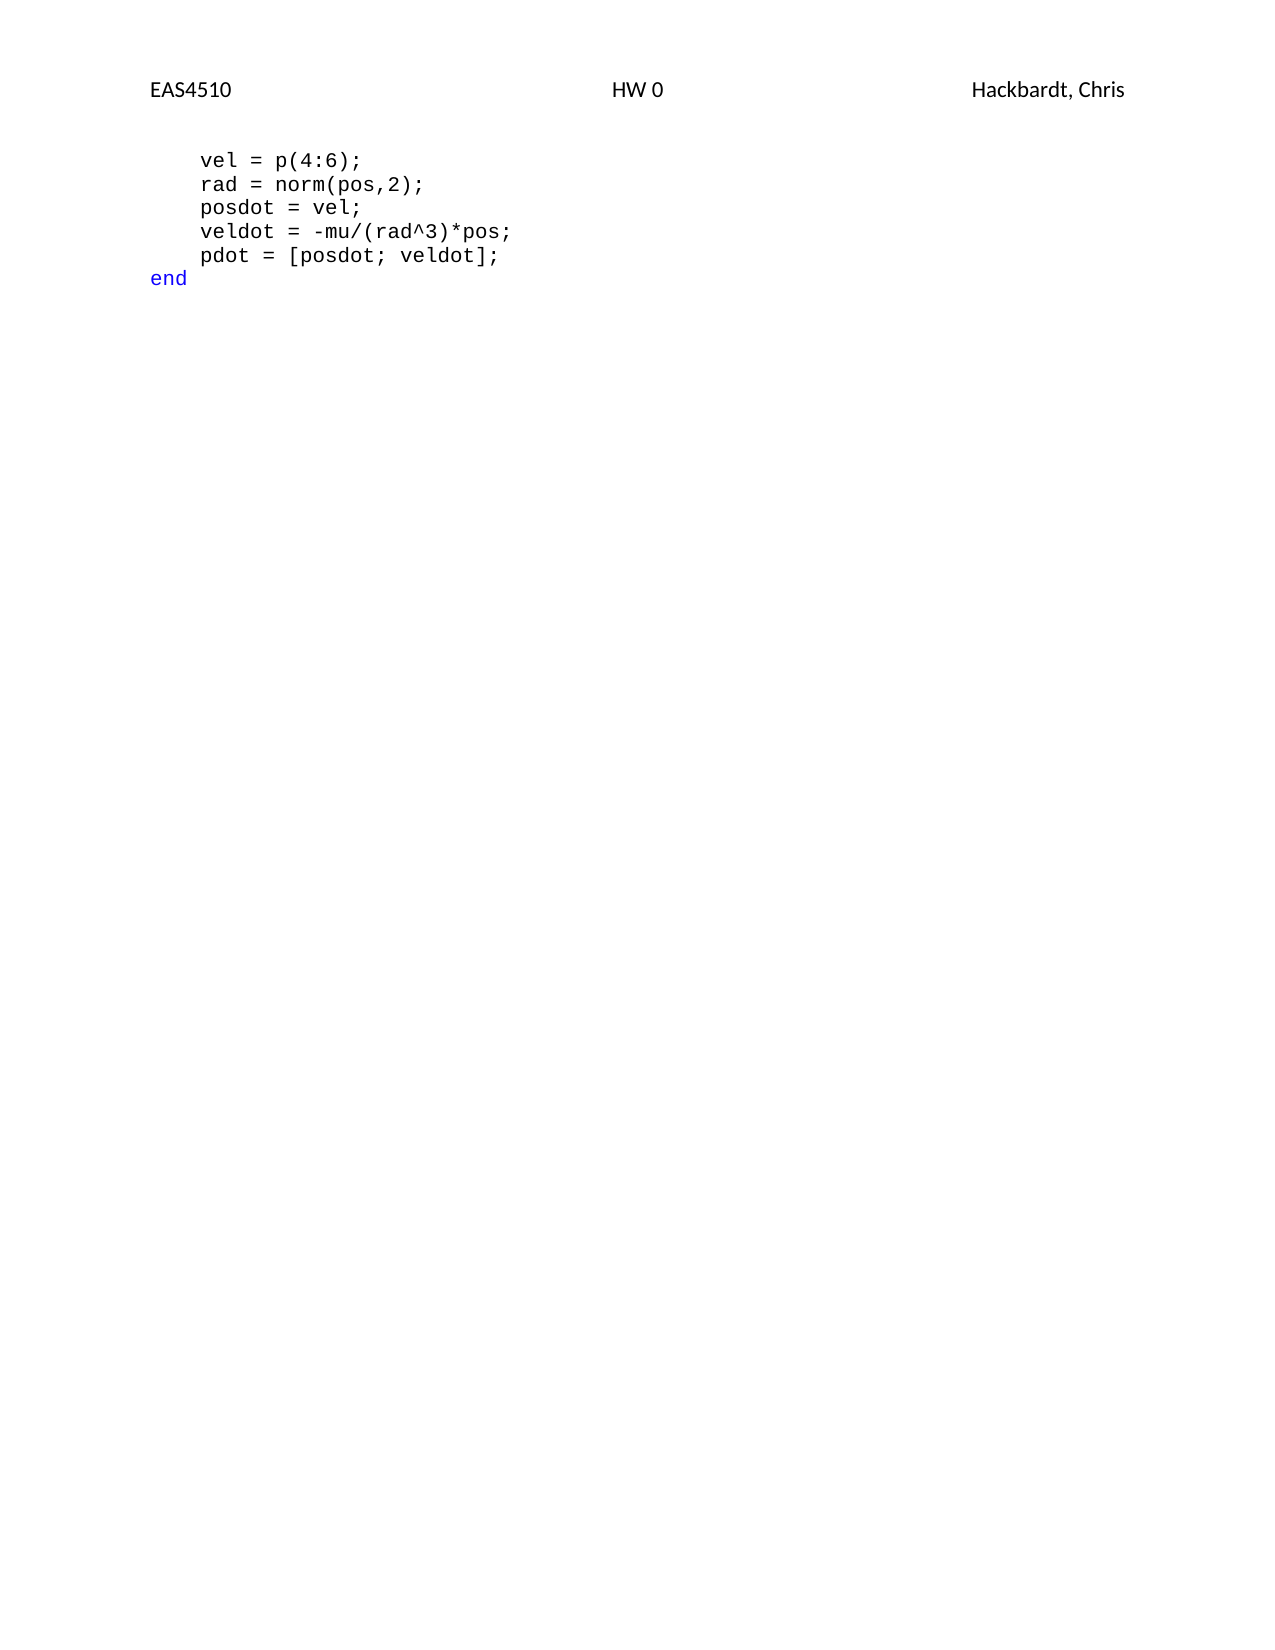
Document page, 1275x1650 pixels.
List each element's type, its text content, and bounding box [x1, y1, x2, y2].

text pdot = [posdot; veldot]; [150, 244, 1125, 268]
text end [150, 268, 1125, 292]
text posdot = vel; [150, 197, 1125, 221]
text vel = p(4:6); [150, 150, 1125, 174]
text rad = norm(pos,2); [150, 174, 1125, 197]
text veldot = -mu/(rad^3)*pos; [150, 221, 1125, 244]
